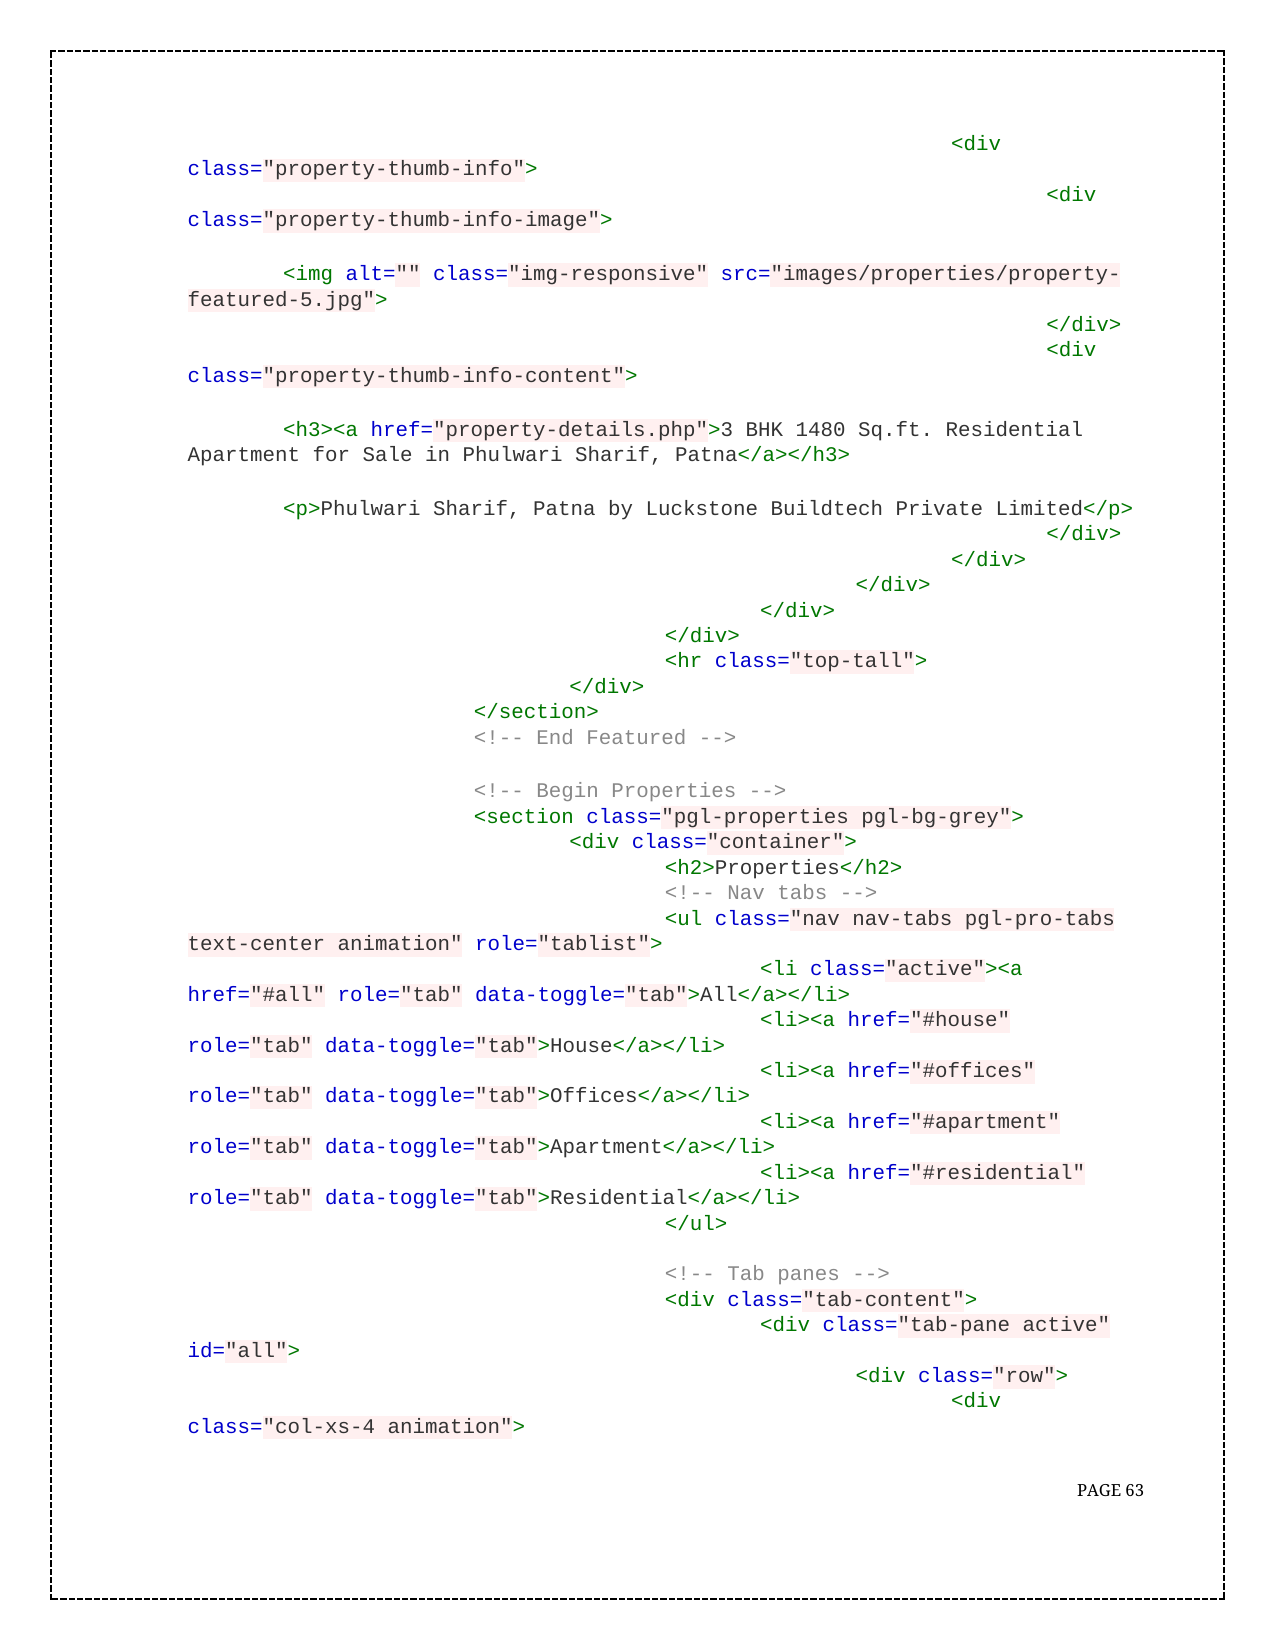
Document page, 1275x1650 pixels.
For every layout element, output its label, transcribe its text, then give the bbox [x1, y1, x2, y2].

text </div> [187, 623, 1144, 649]
text </div> [187, 547, 1144, 572]
text <p>Phulwari Sharif, Patna by Luckstone Buildtech Private Limited</p> [187, 468, 1144, 522]
text <div class="property-thumb-info-image"> [187, 182, 1144, 233]
text <li><a href="#offices" role="tab" data-toggle="tab">Offices</a></li> [187, 1058, 1144, 1109]
text <ul class="nav nav-tabs pgl-pro-tabs text-center animation" role="tablist"> [187, 906, 1144, 957]
text <div class="property-thumb-info-content"> [187, 338, 1144, 388]
text <!-- Nav tabs --> [187, 880, 1144, 906]
text <hr class="top-tall"> [187, 649, 1144, 674]
text </div> [187, 598, 1144, 623]
text <div class="property-thumb-info"> [187, 131, 1144, 182]
text </ul> [187, 1211, 1144, 1236]
text </div> [187, 312, 1144, 338]
text </div> [187, 572, 1144, 598]
text <div class="tab-pane active" id="all"> [187, 1312, 1144, 1363]
text </section> [187, 699, 1144, 725]
text </div> [187, 674, 1144, 699]
text <li><a href="#house" role="tab" data-toggle="tab">House</a></li> [187, 1007, 1144, 1058]
text <li class="active"><a href="#all" role="tab" data-toggle="tab">All</a></li> [187, 957, 1144, 1007]
text <img alt="" class="img-responsive" src="images/properties/property-featured-5.jpg"> [187, 233, 1144, 312]
text <h2>Properties</h2> [187, 855, 1144, 880]
text <!-- End Featured --> [187, 725, 1144, 750]
text <!-- Tab panes --> [187, 1262, 1144, 1287]
text </div> [187, 522, 1144, 547]
text <li><a href="#residential" role="tab" data-toggle="tab">Residential</a></li> [187, 1160, 1144, 1211]
text <div class="tab-content"> [187, 1287, 1144, 1312]
text <section class="pgl-properties pgl-bg-grey"> [187, 804, 1144, 829]
text <li><a href="#apartment" role="tab" data-toggle="tab">Apartment</a></li> [187, 1109, 1144, 1160]
text <div class="row"> [187, 1363, 1144, 1389]
text <div class="container"> [187, 829, 1144, 855]
text <h3><a href="property-details.php">3 BHK 1480 Sq.ft. Residential Apartment for Sale in Phulwari Sharif, Patna</a></h3> [187, 388, 1144, 468]
text <!-- Begin Properties --> [187, 779, 1144, 804]
text <div class="col-xs-4 animation"> [187, 1389, 1144, 1439]
